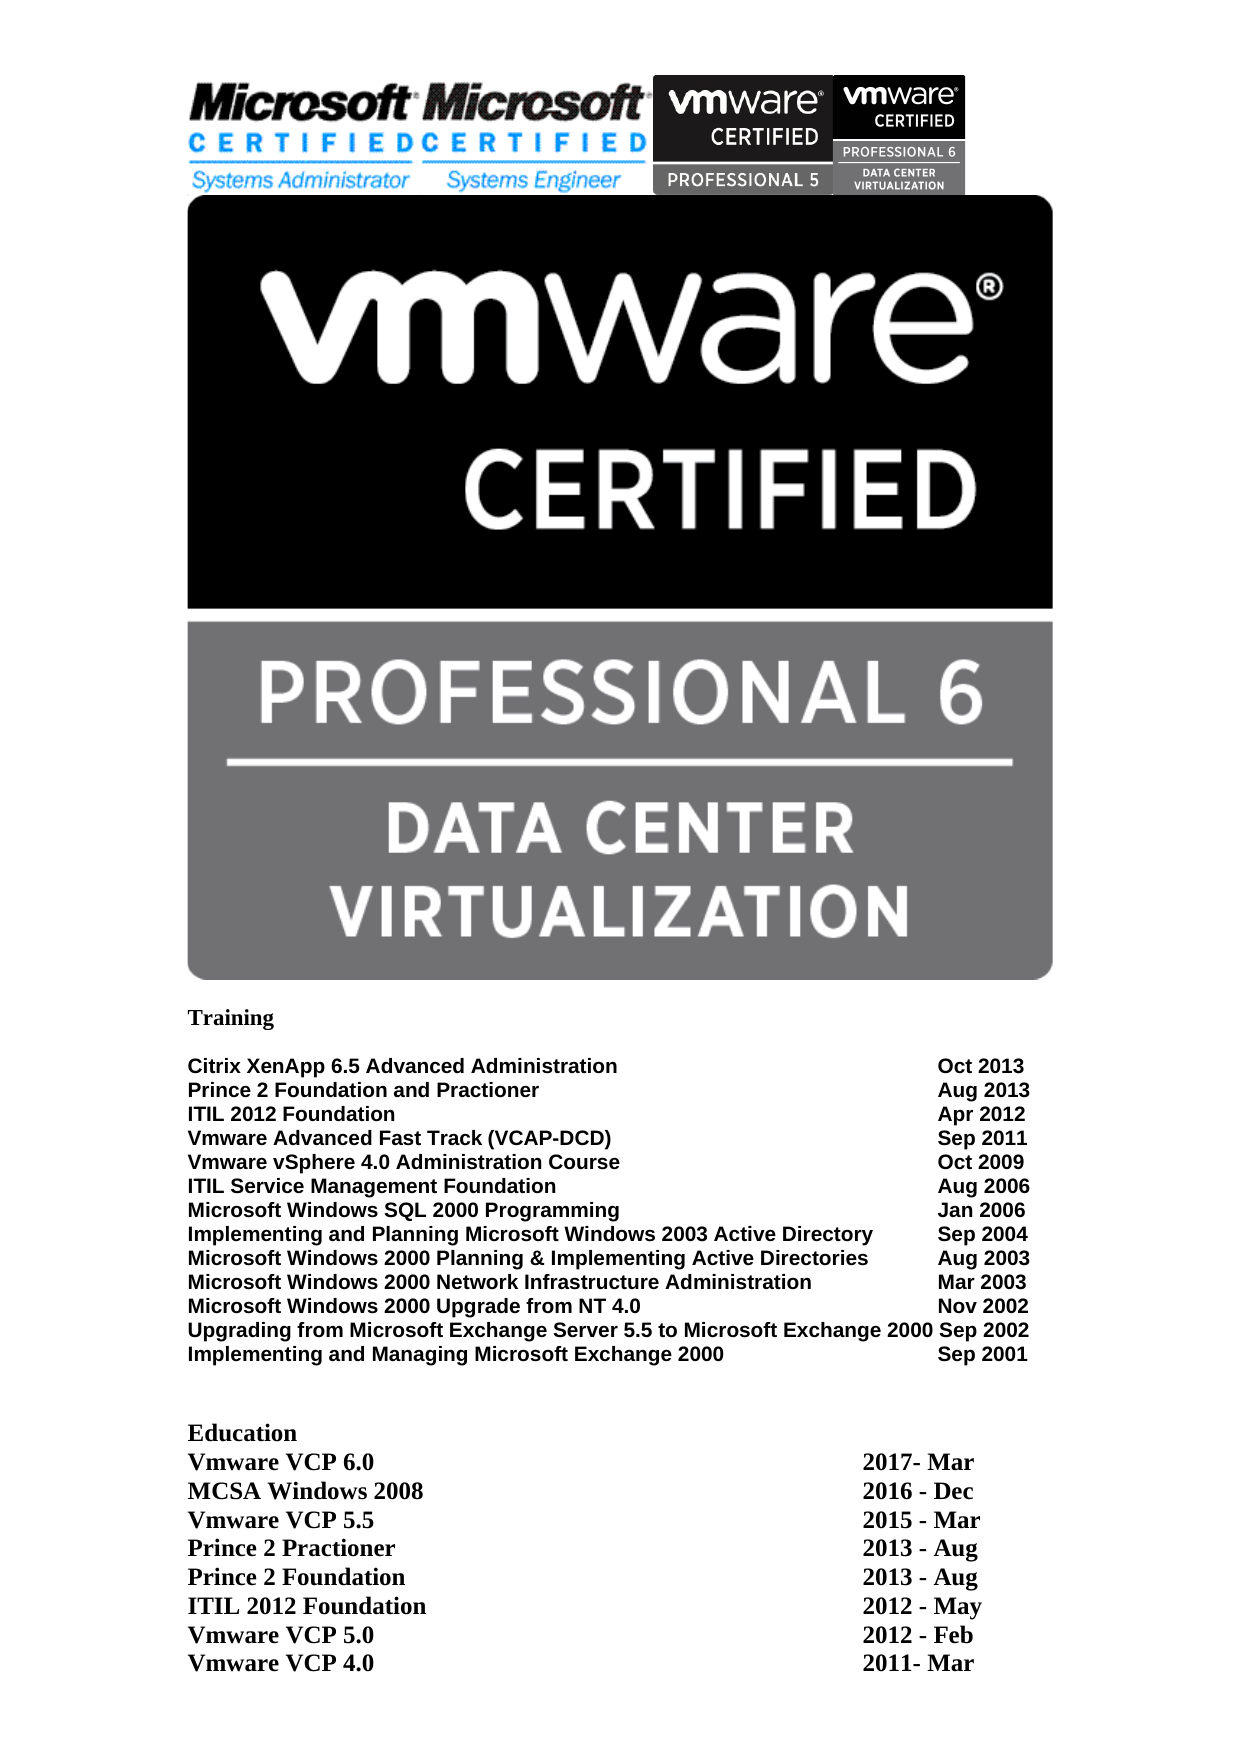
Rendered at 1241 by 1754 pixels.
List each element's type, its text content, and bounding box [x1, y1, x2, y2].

text Prince 2 Practioner 2013 - Aug [187, 1533, 1053, 1562]
picture [187, 75, 1053, 980]
text Citrix XenApp 6.5 Advanced Administration Oct 2013 [187, 1054, 1053, 1078]
text Training [187, 1004, 1053, 1030]
subtitle Microsoft Windows 2000 Upgrade from NT 4.0 Nov 2002 [187, 1294, 1053, 1318]
text Vmware Advanced Fast Track (VCAP-DCD) Sep 2011 Vmware vSphere 4.0 Administration Course Oct 2009 [187, 1126, 1053, 1174]
text Implementing and Planning Microsoft Windows 2003 Active Directory Sep 2004 [187, 1222, 1053, 1246]
text ITIL 2012 Foundation Apr 2012 [187, 1102, 1053, 1126]
subtitle Microsoft Windows 2000 Planning & Implementing Active Directories Aug 2003 [187, 1246, 1053, 1270]
text ITIL Service Management Foundation Aug 2006 [187, 1174, 1053, 1198]
text Implementing and Managing Microsoft Exchange 2000 Sep 2001 [187, 1342, 1053, 1366]
text Upgrading from Microsoft Exchange Server 5.5 to Microsoft Exchange 2000 Sep 2002 [187, 1318, 1053, 1342]
text Vmware VCP 5.0 2012 - Feb [187, 1620, 1053, 1648]
text Prince 2 Foundation and Practioner Aug 2013 [187, 1078, 1053, 1102]
text Vmware VCP 4.0 2011- Mar [187, 1648, 1053, 1677]
text Vmware VCP 6.0 2017- Mar [187, 1447, 1053, 1476]
text Vmware VCP 5.5 2015 - Mar [187, 1505, 1053, 1533]
text Microsoft Windows SQL 2000 Programming Jan 2006 [187, 1198, 1053, 1222]
text Microsoft Windows 2000 Network Infrastructure Administration Mar 2003 [187, 1270, 1053, 1294]
text MCSA Windows 2008 2016 - Dec [187, 1476, 1053, 1505]
text ITIL 2012 Foundation 2012 - May [187, 1591, 1053, 1620]
text Education [187, 1418, 1053, 1447]
text Prince 2 Foundation 2013 - Aug [187, 1562, 1053, 1591]
